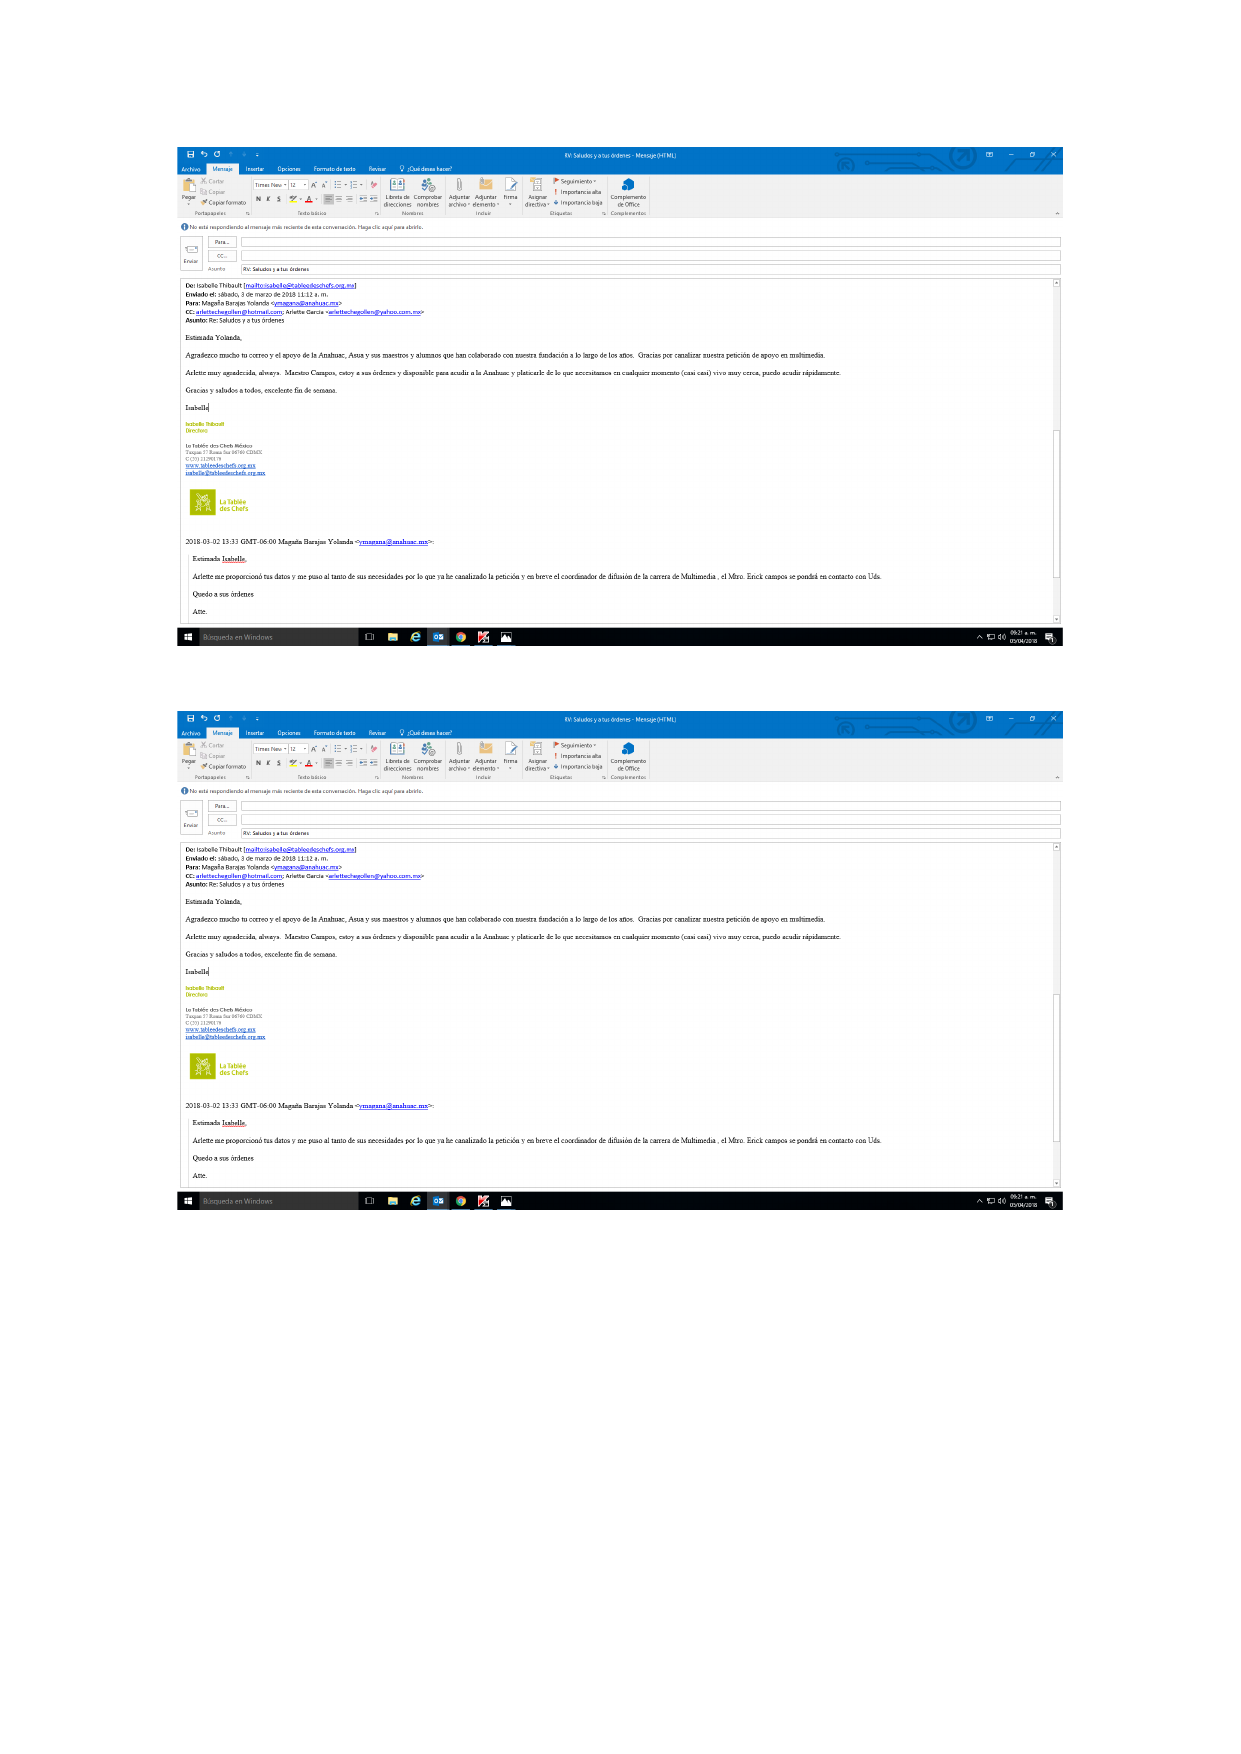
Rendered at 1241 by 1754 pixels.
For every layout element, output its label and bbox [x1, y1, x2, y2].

picture [177, 711, 1063, 1210]
picture [177, 147, 1063, 646]
